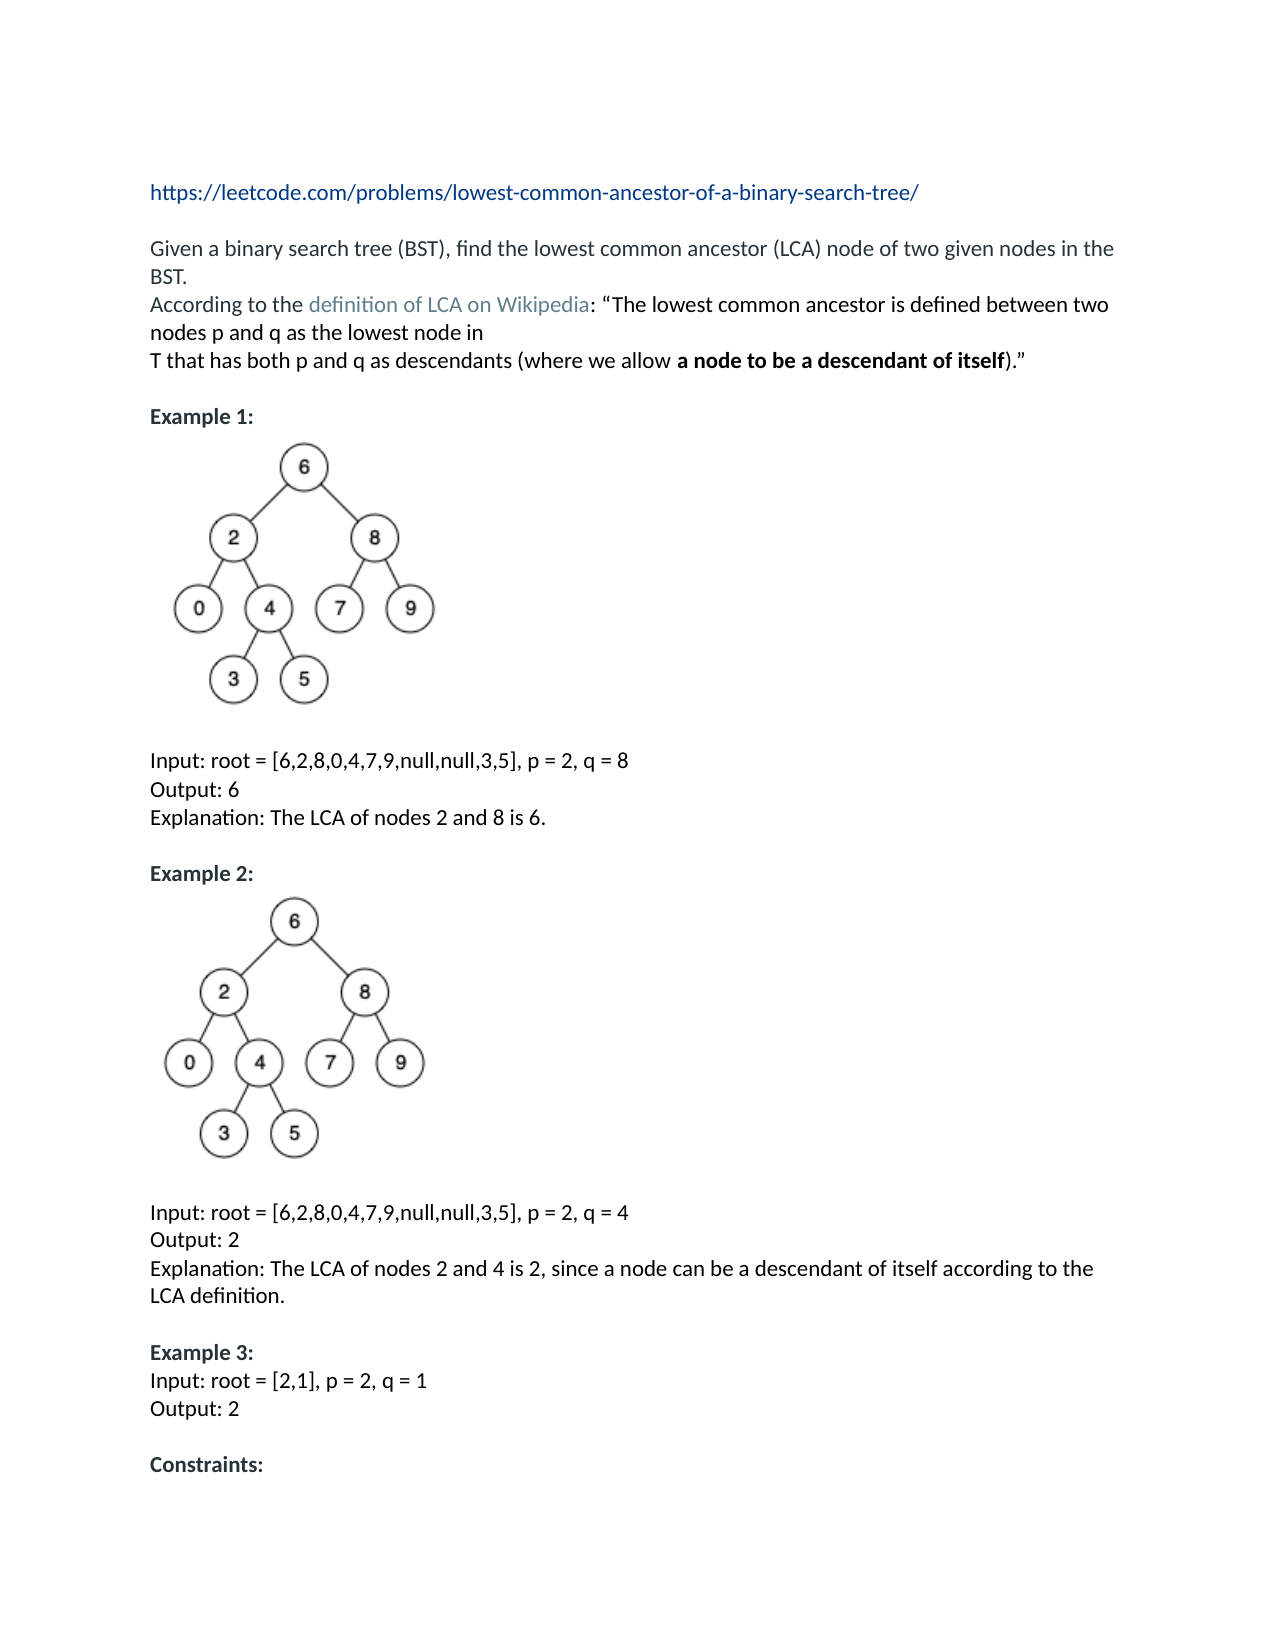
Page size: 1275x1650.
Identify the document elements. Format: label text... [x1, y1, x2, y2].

text Output: 2 [150, 1394, 1125, 1422]
text Example 2: [150, 859, 1125, 887]
text Given a binary search tree (BST), find the lowest common ancestor (LCA) node of two given nodes in the BST. [150, 234, 1125, 290]
text Explanation: The LCA of nodes 2 and 4 is 2, since a node can be a descendant of itself according to the LCA definition. [150, 1254, 1125, 1310]
text Example 1: [150, 402, 1125, 430]
picture [150, 430, 448, 719]
text https://leetcode.com/problems/lowest-common-ancestor-of-a-binary-search-tree/ [150, 178, 1125, 206]
text Input: root = [6,2,8,0,4,7,9,null,null,3,5], p = 2, q = 4 [150, 1198, 1125, 1226]
text Input: root = [2,1], p = 2, q = 1 [150, 1366, 1125, 1394]
picture [150, 886, 438, 1170]
text According to the definition of LCA on Wikipedia: “The lowest common ancestor is defined between two nodes p and q as the lowest node in [150, 290, 1125, 346]
text T that has both p and q as descendants (where we allow a node to be a descendant of itself).” [150, 346, 1125, 374]
text Output: 6 [150, 775, 1125, 803]
text Explanation: The LCA of nodes 2 and 8 is 6. [150, 803, 1125, 831]
text Example 3: [150, 1338, 1125, 1366]
text Constraints: [150, 1450, 1125, 1478]
text Input: root = [6,2,8,0,4,7,9,null,null,3,5], p = 2, q = 8 [150, 747, 1125, 775]
text Output: 2 [150, 1226, 1125, 1254]
